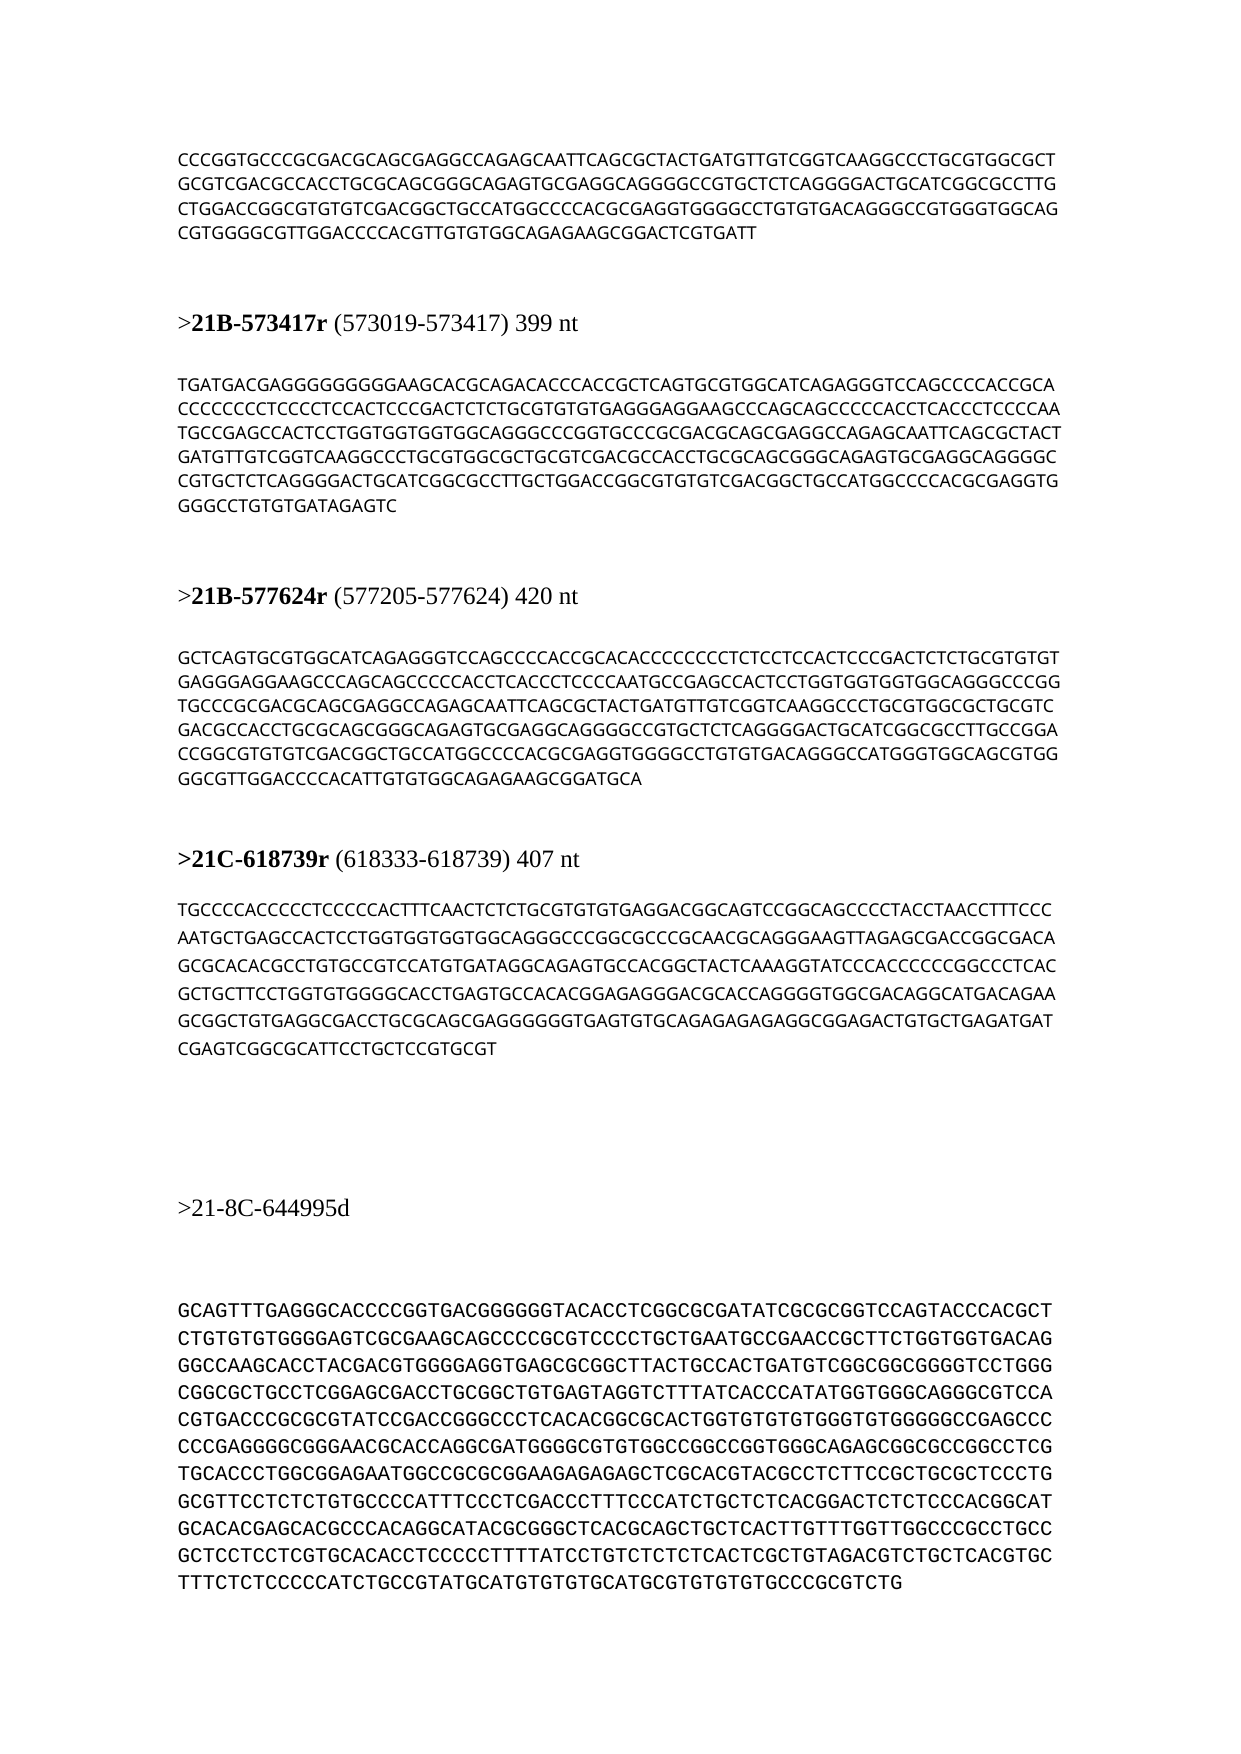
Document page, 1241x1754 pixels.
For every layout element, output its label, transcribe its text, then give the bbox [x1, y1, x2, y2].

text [177, 148, 1063, 244]
text >21B-573417r (573019-573417) 399 nt [177, 308, 1063, 337]
text GCAGTTTGAGGGCACCCCGGTGACGGGGGGTACACCTCGGCGCGATATCGCGCGGTCCAGTACCCACGCTCTGTGTGTGGGGAGTCGCGAAGCAGCCCCGCGTCCCCTGCTGAATGCCGAACCGCTTCTGGTGGTGACAGGGCCAAGCACCTACGACGTGGGGAGGTGAGCGCGGCTTACTGCCACTGATGTCGGCGGCGGGGTCCTGGGCGGCGCTGCCTCGGAGCGACCTGCGGCTGTGAGTAGGTCTTTATCACCCATATGGTGGGCAGGGCGTCCACGTGACCCGCGCGTATCCGACCGGGCCCTCACACGGCGCACTGGTGTGTGTGGGTGTGGGGGCCGAGCCCCCCGAGGGGCGGGAACGCACCAGGCGATGGGGCGTGTGGCCGGCCGGTGGGCAGAGCGGCGCCGGCCTCGTGCACCCTGGCGGAGAATGGCCGCGCGGAAGAGAGAGCTCGCACGTACGCCTCTTCCGCTGCGCTCCCTGGCGTTCCTCTCTGTGCCCCATTTCCCTCGACCCTTTCCCATCTGCTCTCACGGACTCTCTCCCACGGCATGCACACGAGCACGCCCACAGGCATACGCGGGCTCACGCAGCTGCTCACTTGTTTGGTTGGCCCGCCTGCCGCTCCTCCTCGTGCACACCTCCCCCTTTTATCCTGTCTCTCTCACTCGCTGTAGACGTCTGCTCACGTGCTTTCTCTCCCCCATCTGCCGTATGCATGTGTGTGCATGCGTGTGTGTGCCCGCGTCTG [177, 1300, 1063, 1596]
text GCTCAGTGCGTGGCATCAGAGGGTCCAGCCCCACCGCACACCCCCCCCTCTCCTCCACTCCCGACTCTCTGCGTGTGTGAGGGAGGAAGCCCAGCAGCCCCCACCTCACCCTCCCCAATGCCGAGCCACTCCTGGTGGTGGTGGCAGGGCCCGGTGCCCGCGACGCAGCGAGGCCAGAGCAATTCAGCGCTACTGATGTTGTCGGTCAAGGCCCTGCGTGGCGCTGCGTCGACGCCACCTGCGCAGCGGGCAGAGTGCGAGGCAGGGGCCGTGCTCTCAGGGGACTGCATCGGCGCCTTGCCGGACCGGCGTGTGTCGACGGCTGCCATGGCCCCACGCGAGGTGGGGCCTGTGTGACAGGGCCATGGGTGGCAGCGTGGGGCGTTGGACCCCACATTGTGTGGCAGAGAAGCGGATGCA [177, 645, 1063, 790]
text >21B-577624r (577205-577624) 420 nt [177, 581, 1063, 610]
text >21-8C-644995d [177, 1193, 1063, 1221]
text >21C-618739r (618333-618739) 407 nt [177, 844, 1063, 873]
text TGCCCCACCCCCTCCCCCACTTTCAACTCTCTGCGTGTGTGAGGACGGCAGTCCGGCAGCCCCTACCTAACCTTTCCCAATGCTGAGCCACTCCTGGTGGTGGTGGCAGGGCCCGGCGCCCGCAACGCAGGGAAGTTAGAGCGACCGGCGACAGCGCACACGCCTGTGCCGTCCATGTGATAGGCAGAGTGCCACGGCTACTCAAAGGTATCCCACCCCCCGGCCCTCACGCTGCTTCCTGGTGTGGGGCACCTGAGTGCCACACGGAGAGGGACGCACCAGGGGTGGCGACAGGCATGACAGAAGCGGCTGTGAGGCGACCTGCGCAGCGAGGGGGGTGAGTGTGCAGAGAGAGAGGCGGAGACTGTGCTGAGATGATCGAGTCGGCGCATTCCTGCTCCGTGCGT [177, 898, 1063, 1061]
text TGATGACGAGGGGGGGGGAAGCACGCAGACACCCACCGCTCAGTGCGTGGCATCAGAGGGTCCAGCCCCACCGCACCCCCCCCTCCCCTCCACTCCCGACTCTCTGCGTGTGTGAGGGAGGAAGCCCAGCAGCCCCCACCTCACCCTCCCCAATGCCGAGCCACTCCTGGTGGTGGTGGCAGGGCCCGGTGCCCGCGACGCAGCGAGGCCAGAGCAATTCAGCGCTACTGATGTTGTCGGTCAAGGCCCTGCGTGGCGCTGCGTCGACGCCACCTGCGCAGCGGGCAGAGTGCGAGGCAGGGGCCGTGCTCTCAGGGGACTGCATCGGCGCCTTGCTGGACCGGCGTGTGTCGACGGCTGCCATGGCCCCACGCGAGGTGGGGCCTGTGTGATAGAGTC [177, 372, 1063, 517]
